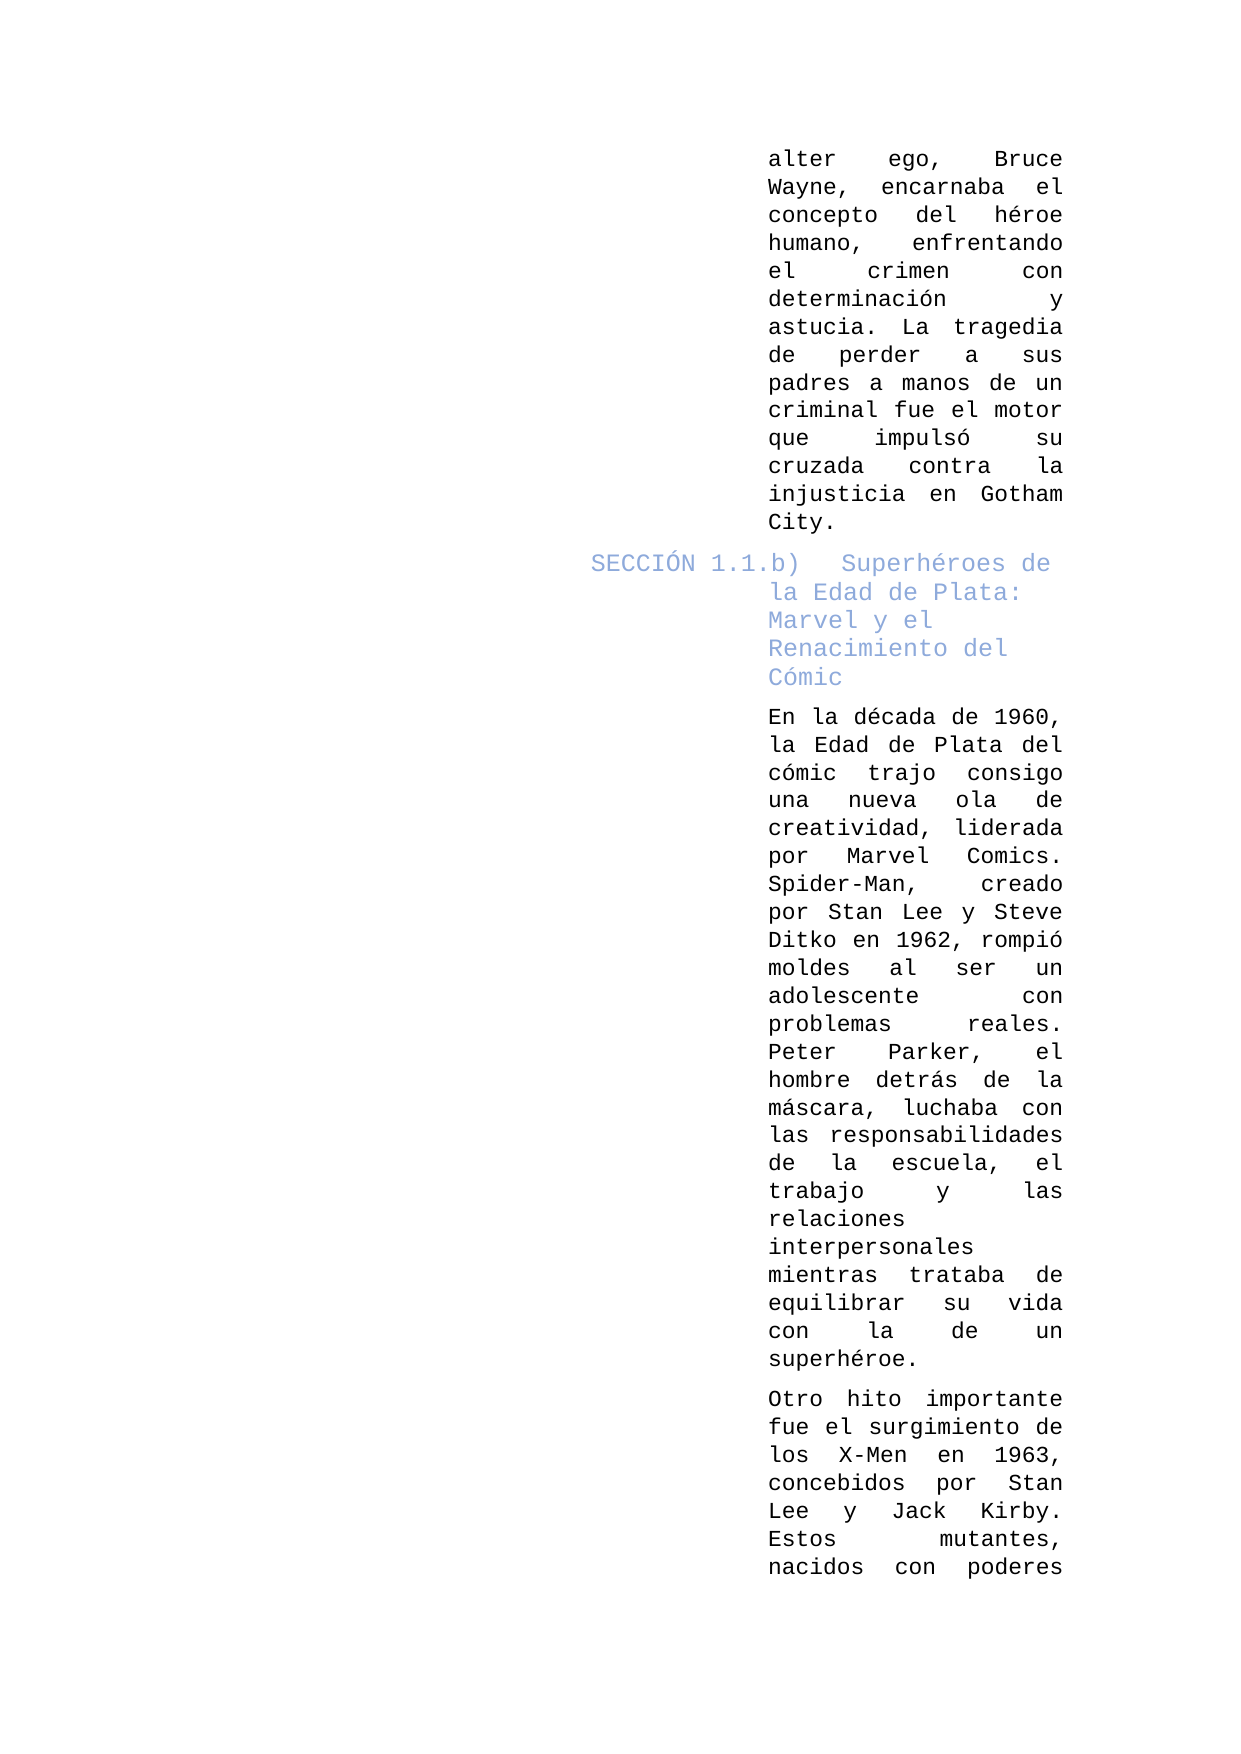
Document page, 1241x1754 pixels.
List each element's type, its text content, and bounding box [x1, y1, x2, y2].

text En la década de 1960, la Edad de Plata del cómic trajo consigo una nueva ola de creatividad, liderada por Marvel Comics. Spider-Man, creado por Stan Lee y Steve Ditko en 1962, rompió moldes al ser un adolescente con problemas reales. Peter Parker, el hombre detrás de la máscara, luchaba con las responsabilidades de la escuela, el trabajo y las relaciones interpersonales mientras trataba de equilibrar su vida con la de un superhéroe. [768, 705, 1063, 1373]
subtitle Superhéroes de la Edad de Plata: Marvel y el Renacimiento del Cómic [591, 551, 1063, 693]
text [768, 1388, 1063, 1581]
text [768, 148, 1063, 536]
